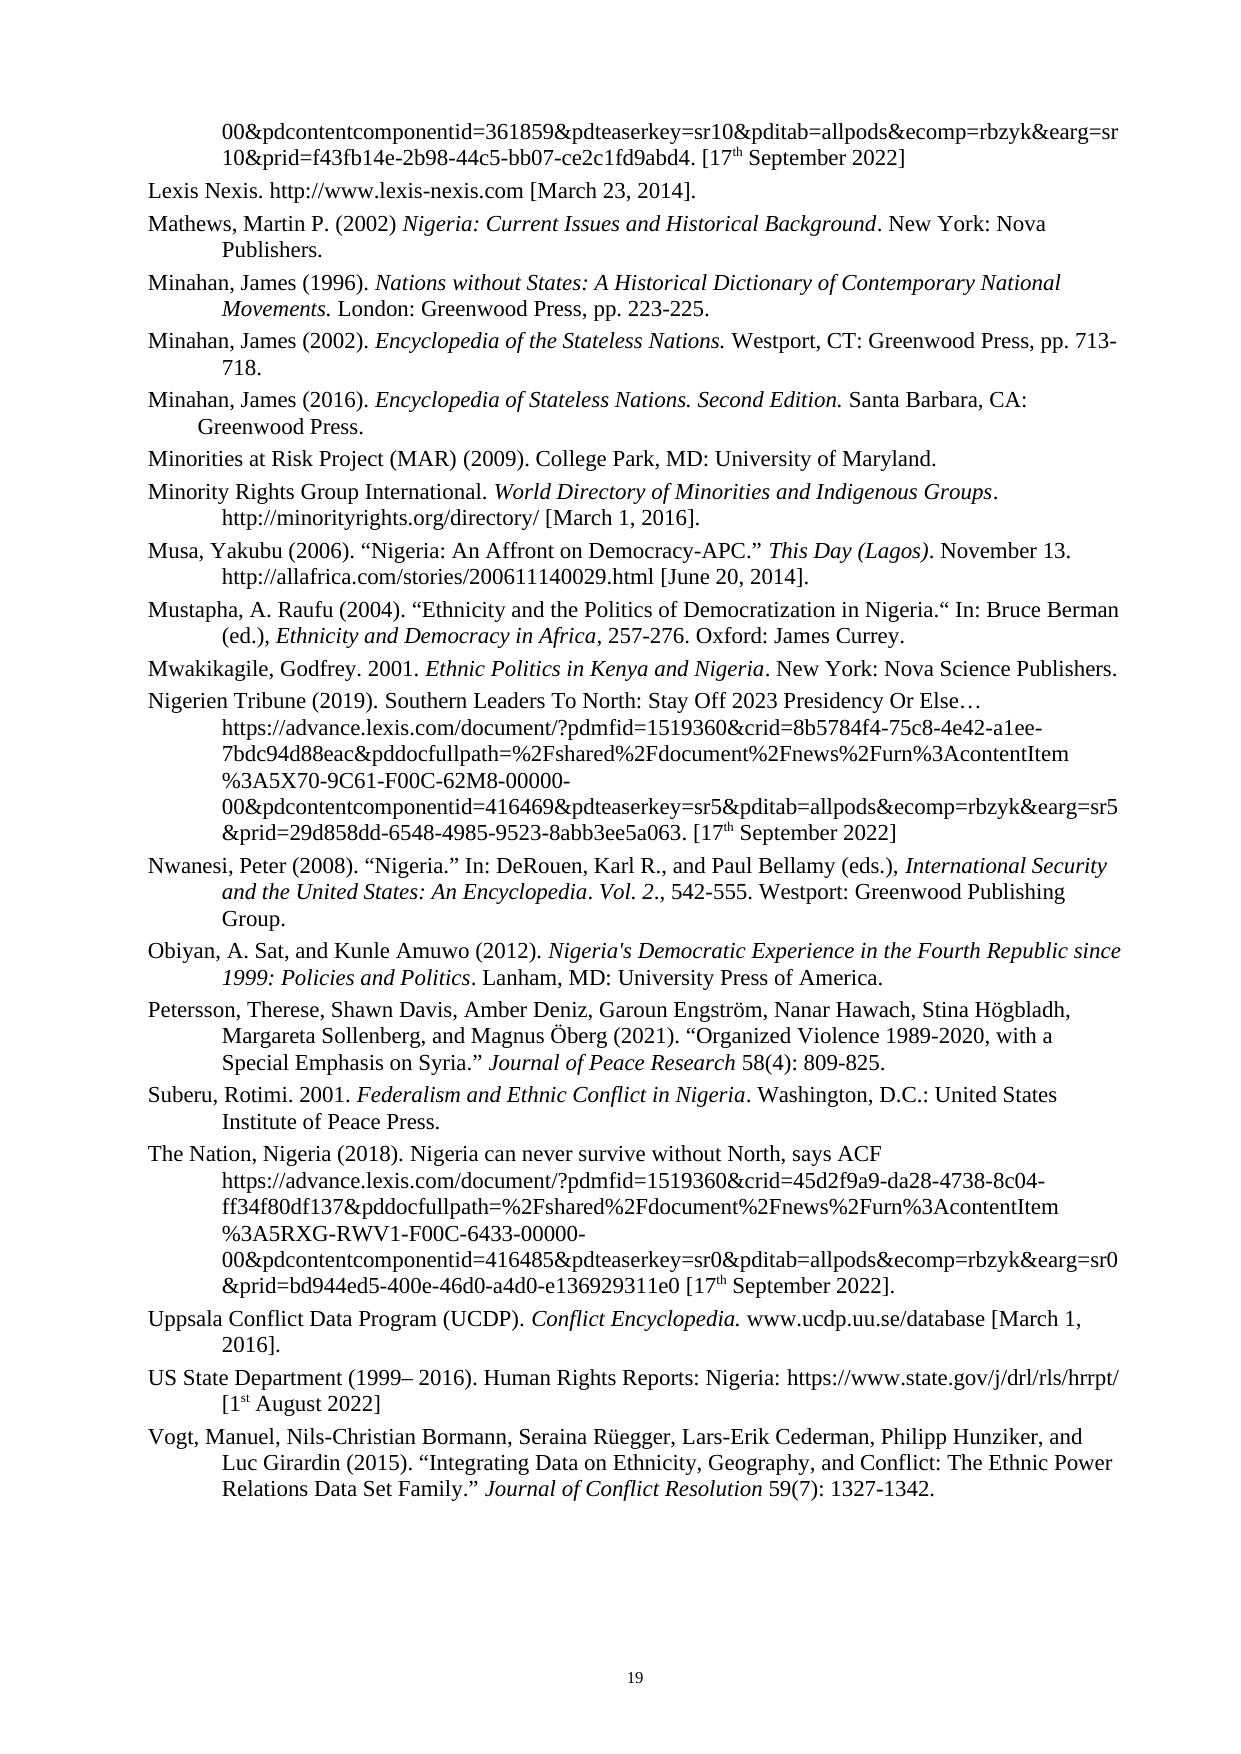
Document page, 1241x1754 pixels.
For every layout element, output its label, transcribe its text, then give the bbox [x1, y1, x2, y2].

text Minahan, James (2002). Encyclopedia of the Stateless Nations. Westport, CT: Greenwood Press, pp. 713-718. [148, 328, 1122, 380]
text Minahan, James (1996). Nations without States: A Historical Dictionary of Contemporary National Movements. London: Greenwood Press, pp. 223-225. [148, 269, 1122, 321]
text Minorities at Risk Project (MAR) (2009). College Park, MD: University of Maryland. [148, 446, 1122, 472]
text Mustapha, A. Raufu (2004). “Ethnicity and the Politics of Democratization in Nigeria.“ In: Bruce Berman (ed.), Ethnicity and Democracy in Africa, 257-276. Oxford: James Currey. [148, 596, 1122, 649]
text Lexis Nexis. http://www.lexis-nexis.com [March 23, 2014]. [148, 177, 1122, 203]
text The Nation, Nigeria (2018). Nigeria can never survive without North, says ACF https://advance.lexis.com/document/?pdmfid=1519360&crid=45d2f9a9-da28-4738-8c04-ff34f80df137&pddocfullpath=%2Fshared%2Fdocument%2Fnews%2Furn%3AcontentItem%3A5RXG-RWV1-F00C-6433-00000-00&pdcontentcomponentid=416485&pdteaserkey=sr0&pditab=allpods&ecomp=rbzyk&earg=sr0&prid=bd944ed5-400e-46d0-a4d0-e136929311e0 [17th September 2022]. [148, 1141, 1122, 1299]
text Petersson, Therese, Shawn Davis, Amber Deniz, Garoun Engström, Nanar Hawach, Stina Högbladh, Margareta Sollenberg, and Magnus Öberg (2021). “Organized Violence 1989-2020, with a Special Emphasis on Syria.” Journal of Peace Research 58(4): 809-825. [148, 996, 1122, 1075]
text Minority Rights Group International. World Directory of Minorities and Indigenous Groups. http://minorityrights.org/directory/ [March 1, 2016]. [148, 478, 1122, 531]
text Uppsala Conflict Data Program (UCDP). Conflict Encyclopedia. www.ucdp.uu.se/database [March 1, 2016]. [148, 1305, 1122, 1358]
text Nwanesi, Peter (2008). “Nigeria.” In: DeRouen, Karl R., and Paul Bellamy (eds.), International Security and the United States: An Encyclopedia. Vol. 2., 542-555. Westport: Greenwood Publishing Group. [148, 852, 1122, 931]
text Obiyan, A. Sat, and Kunle Amuwo (2012). Nigeria's Democratic Experience in the Fourth Republic since 1999: Policies and Politics. Lanham, MD: University Press of America. [148, 937, 1122, 990]
text Vogt, Manuel, Nils-Christian Bormann, Seraina Rüegger, Lars-Erik Cederman, Philipp Hunziker, and Luc Girardin (2015). “Integrating Data on Ethnicity, Geography, and Conflict: The Ethnic Power Relations Data Set Family.” Journal of Conflict Resolution 59(7): 1327-1342. [148, 1423, 1122, 1502]
text Mathews, Martin P. (2002) Nigeria: Current Issues and Historical Background. New York: Nova Publishers. [148, 210, 1122, 262]
text US State Department (1999– 2016). Human Rights Reports: Nigeria: https://www.state.gov/j/drl/rls/hrrpt/ [1st August 2022] [148, 1364, 1122, 1417]
text Mwakikagile, Godfrey. 2001. Ethnic Politics in Kenya and Nigeria. New York: Nova Science Publishers. [148, 655, 1122, 681]
text Nigerien Tribune (2019). Southern Leaders To North: Stay Off 2023 Presidency Or Else… https://advance.lexis.com/document/?pdmfid=1519360&crid=8b5784f4-75c8-4e42-a1ee-7bdc94d88eac&pddocfullpath=%2Fshared%2Fdocument%2Fnews%2Furn%3AcontentItem%3A5X70-9C61-F00C-62M8-00000-00&pdcontentcomponentid=416469&pdteaserkey=sr5&pditab=allpods&ecomp=rbzyk&earg=sr5&prid=29d858dd-6548-4985-9523-8abb3ee5a063. [17th September 2022] [148, 688, 1122, 846]
text Suberu, Rotimi. 2001. Federalism and Ethnic Conflict in Nigeria. Washington, D.C.: United States Institute of Peace Press. [148, 1082, 1122, 1134]
text Minahan, James (2016). Encyclopedia of Stateless Nations. Second Edition. Santa Barbara, CA: Greenwood Press. [148, 387, 1122, 439]
text Musa, Yakubu (2006). “Nigeria: An Affront on Democracy-APC.” This Day (Lagos). November 13. http://allafrica.com/stories/200611140029.html [June 20, 2014]. [148, 537, 1122, 590]
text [148, 118, 1122, 171]
